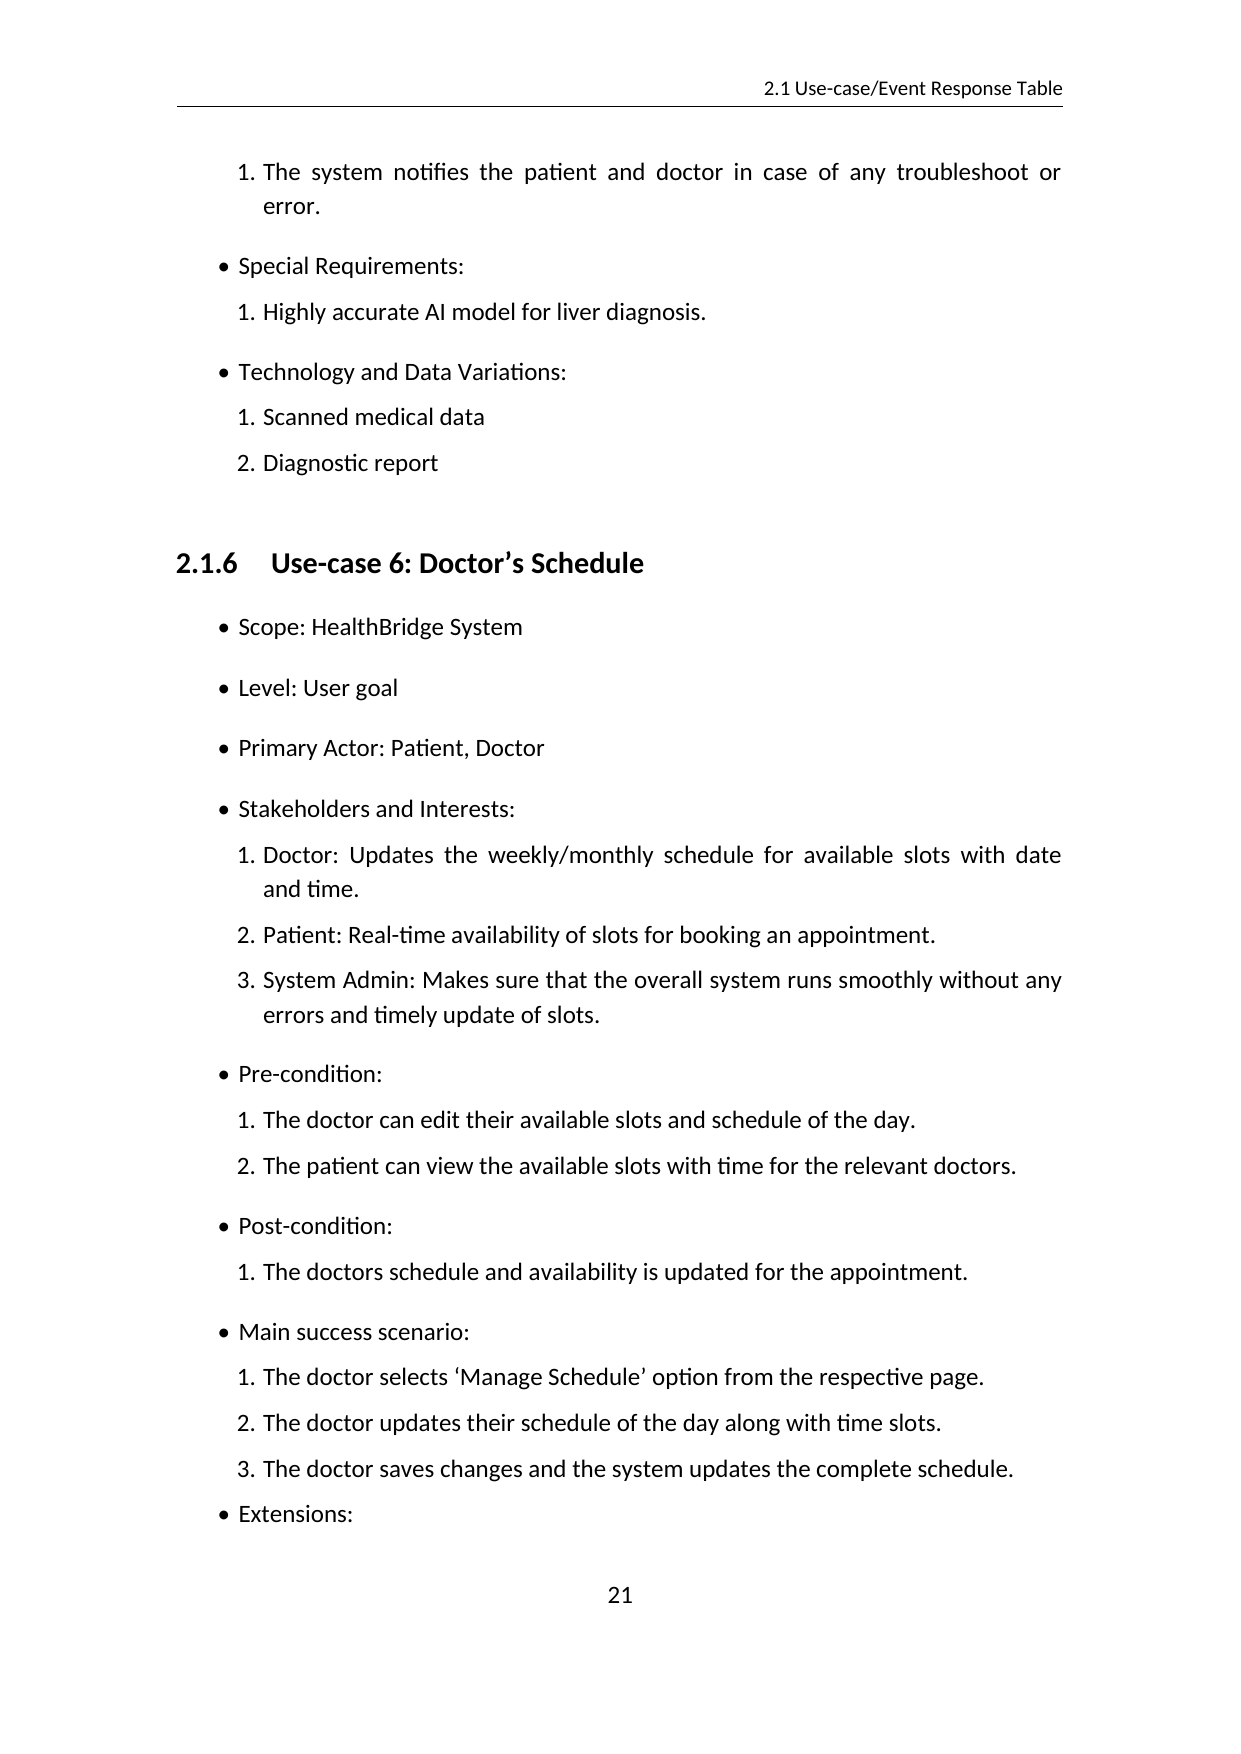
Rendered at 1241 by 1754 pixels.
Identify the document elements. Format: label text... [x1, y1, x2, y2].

list Patient: Real-time availability of slots for booking an appointment. [237, 919, 1063, 949]
list Extensions: [217, 1498, 1063, 1529]
list Diagnostic report [237, 447, 1063, 478]
list The system notifies the patient and doctor in case of any troubleshoot or error. [237, 156, 1063, 220]
list Stakeholders and Interests: [217, 793, 1063, 824]
subtitle 2.1.6 Use-case 6: Doctor’s Schedule [176, 544, 1063, 581]
list The doctors schedule and availability is updated for the appointment. [237, 1256, 1063, 1286]
list The doctor can edit their available slots and schedule of the day. [237, 1104, 1063, 1135]
list The patient can view the available slots with time for the relevant doctors. [237, 1150, 1063, 1180]
list Primary Actor: Patient, Doctor [217, 733, 1063, 763]
list Technology and Data Variations: [217, 356, 1063, 386]
list The doctor saves changes and the system updates the complete schedule. [237, 1453, 1063, 1483]
list Scanned medical data [237, 401, 1063, 432]
list Pre-condition: [217, 1059, 1063, 1089]
list Scope: HealthBridge System [217, 611, 1063, 641]
list Highly accurate AI model for liver diagnosis. [237, 296, 1063, 326]
list Level: User goal [217, 672, 1063, 702]
list Main success scenario: [217, 1316, 1063, 1346]
list Post-condition: [217, 1210, 1063, 1241]
list Doctor: Updates the weekly/monthly schedule for available slots with date and time. [237, 839, 1063, 904]
list System Admin: Makes sure that the overall system runs smoothly without any errors and timely update of slots. [237, 964, 1063, 1029]
list Special Requirements: [217, 250, 1063, 281]
list The doctor updates their schedule of the day along with time slots. [237, 1407, 1063, 1438]
list The doctor selects ‘Manage Schedule’ option from the respective page. [237, 1362, 1063, 1392]
